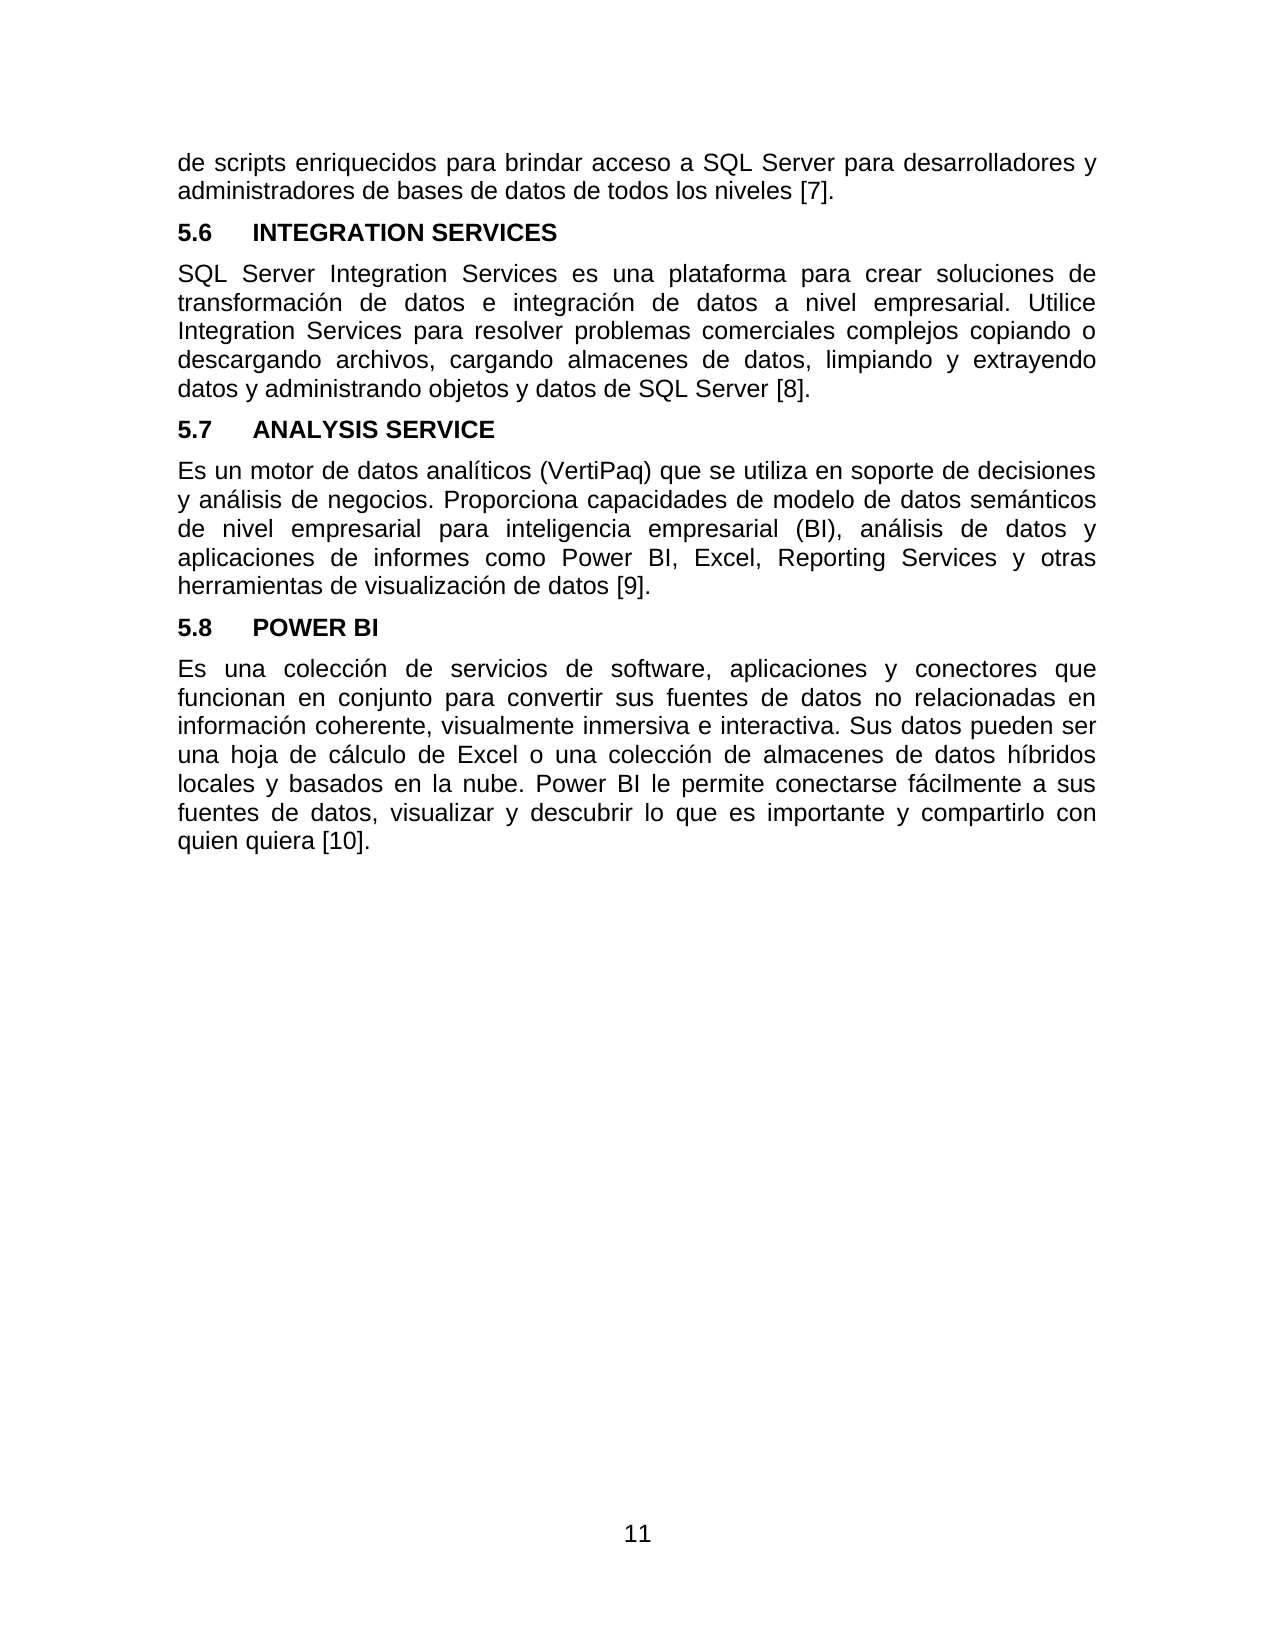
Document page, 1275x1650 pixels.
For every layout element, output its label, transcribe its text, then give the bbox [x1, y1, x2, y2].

subtitle 5.6 INTEGRATION SERVICES [177, 218, 1098, 246]
subtitle 5.7 ANALYSIS SERVICE [177, 415, 1098, 444]
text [177, 148, 1098, 205]
text Es un motor de datos analíticos (VertiPaq) que se utiliza en soporte de decisiones y análisis de negocios. Proporciona capacidades de modelo de datos semánticos de nivel empresarial para inteligencia empresarial (BI), análisis de datos y aplicaciones de informes como Power BI, Excel, Reporting Services y otras herramientas de visualización de datos [9]. [177, 456, 1098, 600]
text SQL Server Integration Services es una plataforma para crear soluciones de transformación de datos e integración de datos a nivel empresarial. Utilice Integration Services para resolver problemas comerciales complejos copiando o descargando archivos, cargando almacenes de datos, limpiando y extrayendo datos y administrando objetos y datos de SQL Server [8]. [177, 259, 1098, 403]
subtitle 5.8 POWER BI [177, 613, 1098, 641]
text Es una colección de servicios de software, aplicaciones y conectores que funcionan en conjunto para convertir sus fuentes de datos no relacionadas en información coherente, visualmente inmersiva e interactiva. Sus datos pueden ser una hoja de cálculo de Excel o una colección de almacenes de datos híbridos locales y basados en la nube. Power BI le permite conectarse fácilmente a sus fuentes de datos, visualizar y descubrir lo que es importante y compartirlo con quien quiera [10]. [177, 654, 1098, 855]
